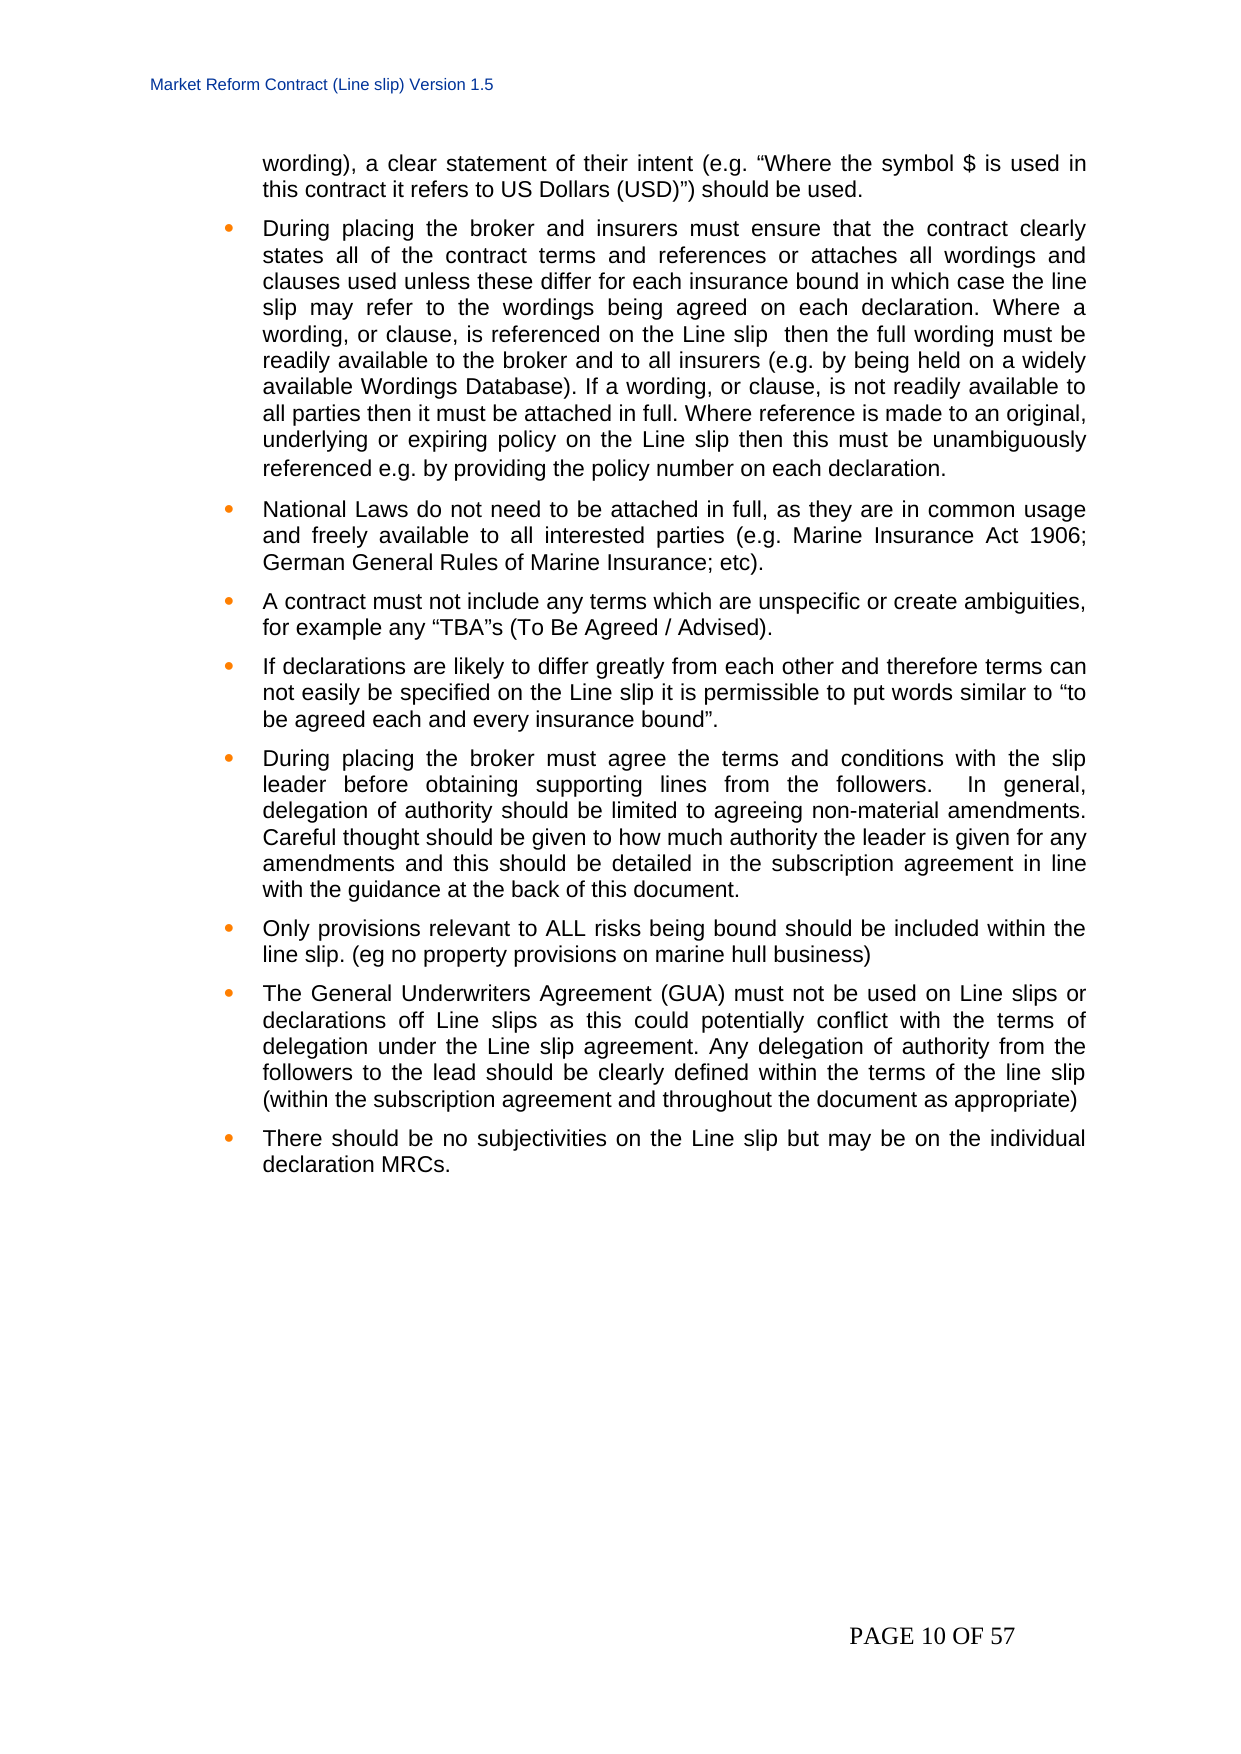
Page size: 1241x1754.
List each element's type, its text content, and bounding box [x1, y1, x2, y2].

list A contract must not include any terms which are unspecific or create ambiguities, for example any “TBA”s (To Be Agreed / Advised). [225, 588, 1087, 640]
list There should be no subjectivities on the Line slip but may be on the individual declaration MRCs. [225, 1124, 1087, 1177]
list If declarations are likely to differ greatly from each other and therefore terms can not easily be specified on the Line slip it is permissible to put words similar to “to be agreed each and every insurance bound”. [225, 653, 1087, 732]
list During placing the broker must agree the terms and conditions with the slip leader before obtaining supporting lines from the followers. In general, delegation of authority should be limited to agreeing non-material amendments. Careful thought should be given to how much authority the leader is given for any amendments and this should be detailed in the subscription agreement in line with the guidance at the back of this document. [225, 744, 1087, 903]
list Only provisions relevant to ALL risks being bound should be included within the line slip. (eg no property provisions on marine hull business) [225, 915, 1087, 968]
list National Laws do not need to be attached in full, as they are in common usage and freely available to all interested parties (e.g. Marine Insurance Act 1906; German General Rules of Marine Insurance; etc). [225, 496, 1087, 575]
list The General Underwriters Agreement (GUA) must not be used on Line slips or declarations off Line slips as this could potentially conflict with the terms of delegation under the Line slip agreement. Any delegation of authority from the followers to the lead should be clearly defined within the terms of the line slip (within the subscription agreement and throughout the document as appropriate) [225, 980, 1087, 1112]
list During placing the broker and insurers must ensure that the contract clearly states all of the contract terms and references or attaches all wordings and clauses used unless these differ for each insurance bound in which case the line slip may refer to the wordings being agreed on each declaration. Where a wording, or clause, is referenced on the Line slip then the full wording must be readily available to the broker and to all insurers (e.g. by being held on a widely available Wordings Database). If a wording, or clause, is not readily available to all parties then it must be attached in full. Where reference is made to an original, underlying or expiring policy on the Line slip then this must be unambiguously referenced e.g. by providing the policy number on each declaration. [225, 215, 1087, 484]
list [225, 150, 1087, 203]
